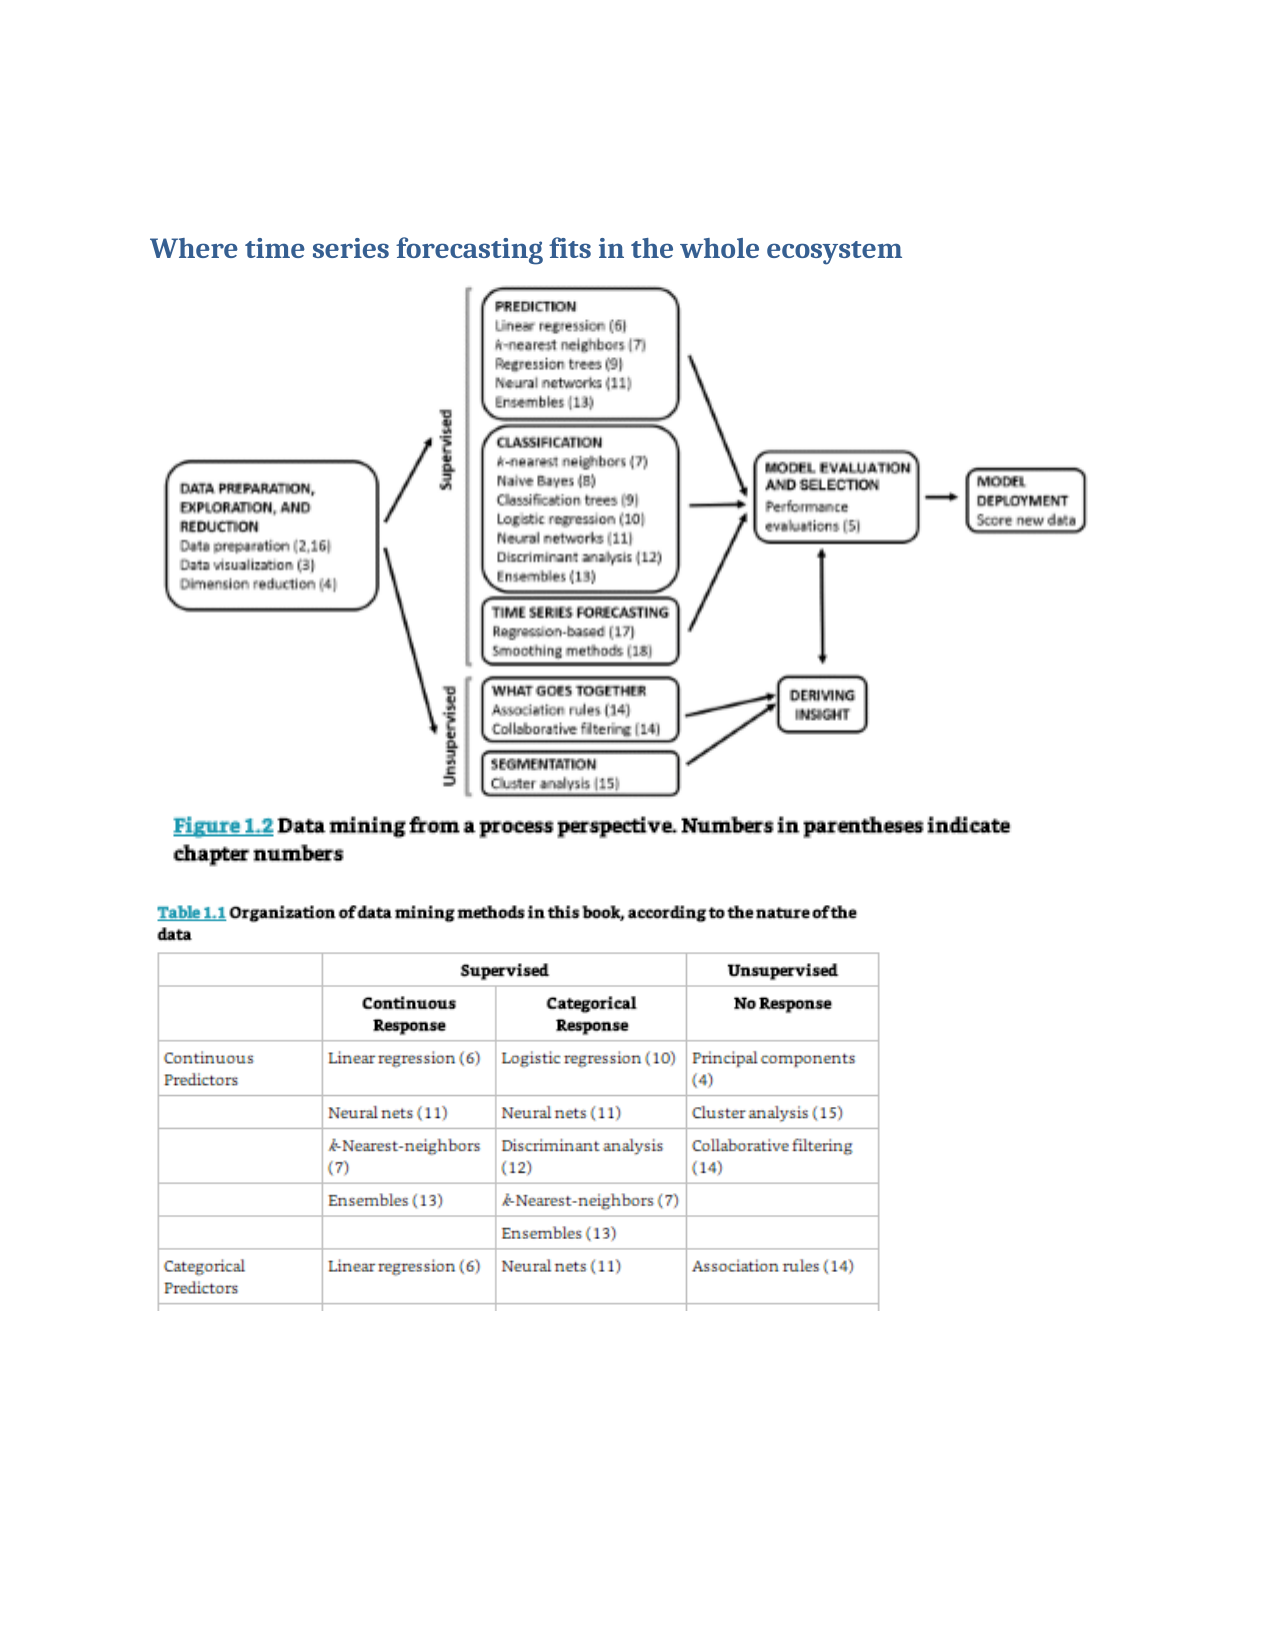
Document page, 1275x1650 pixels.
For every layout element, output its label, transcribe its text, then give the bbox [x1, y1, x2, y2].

picture [150, 901, 886, 1311]
picture [150, 270, 1104, 877]
subtitle Where time series forecasting fits in the whole ecosystem [150, 232, 1125, 266]
